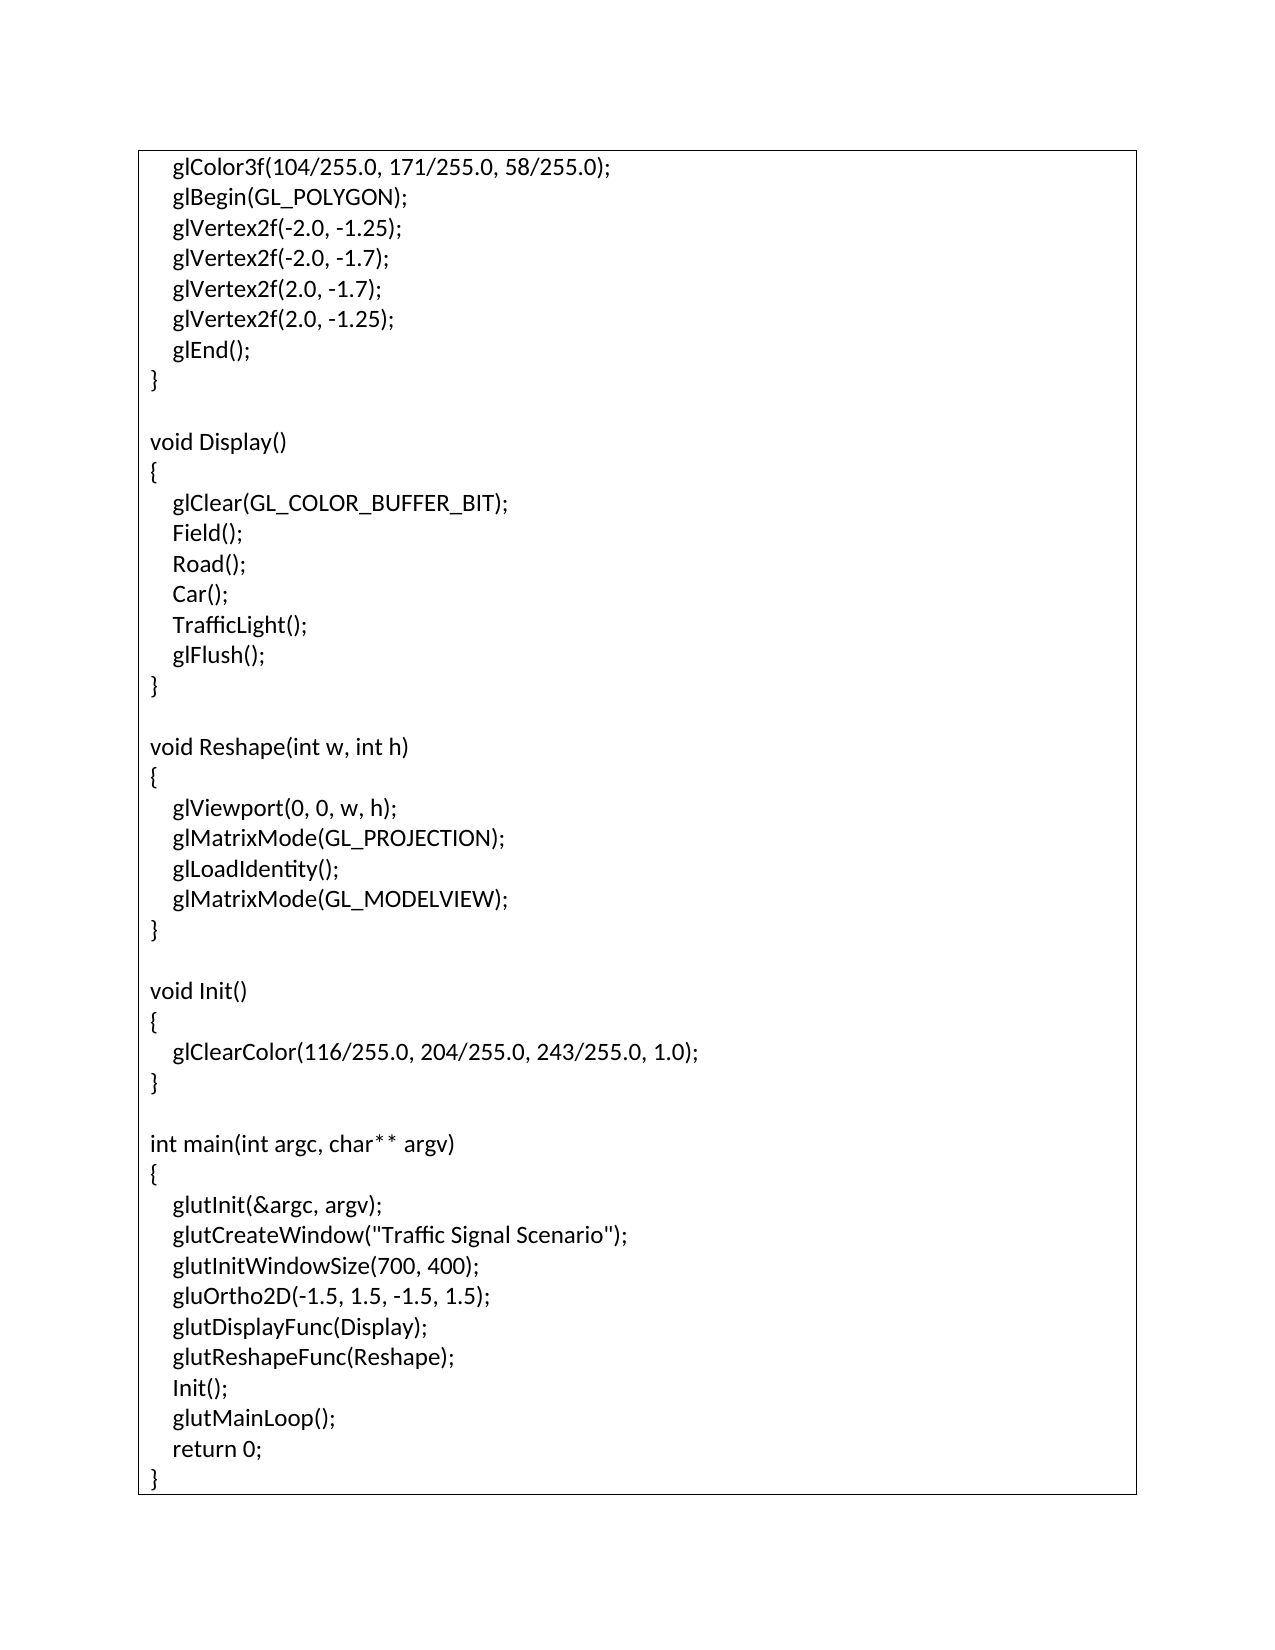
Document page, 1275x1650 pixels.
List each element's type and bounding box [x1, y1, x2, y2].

table_cell [139, 151, 1136, 1494]
